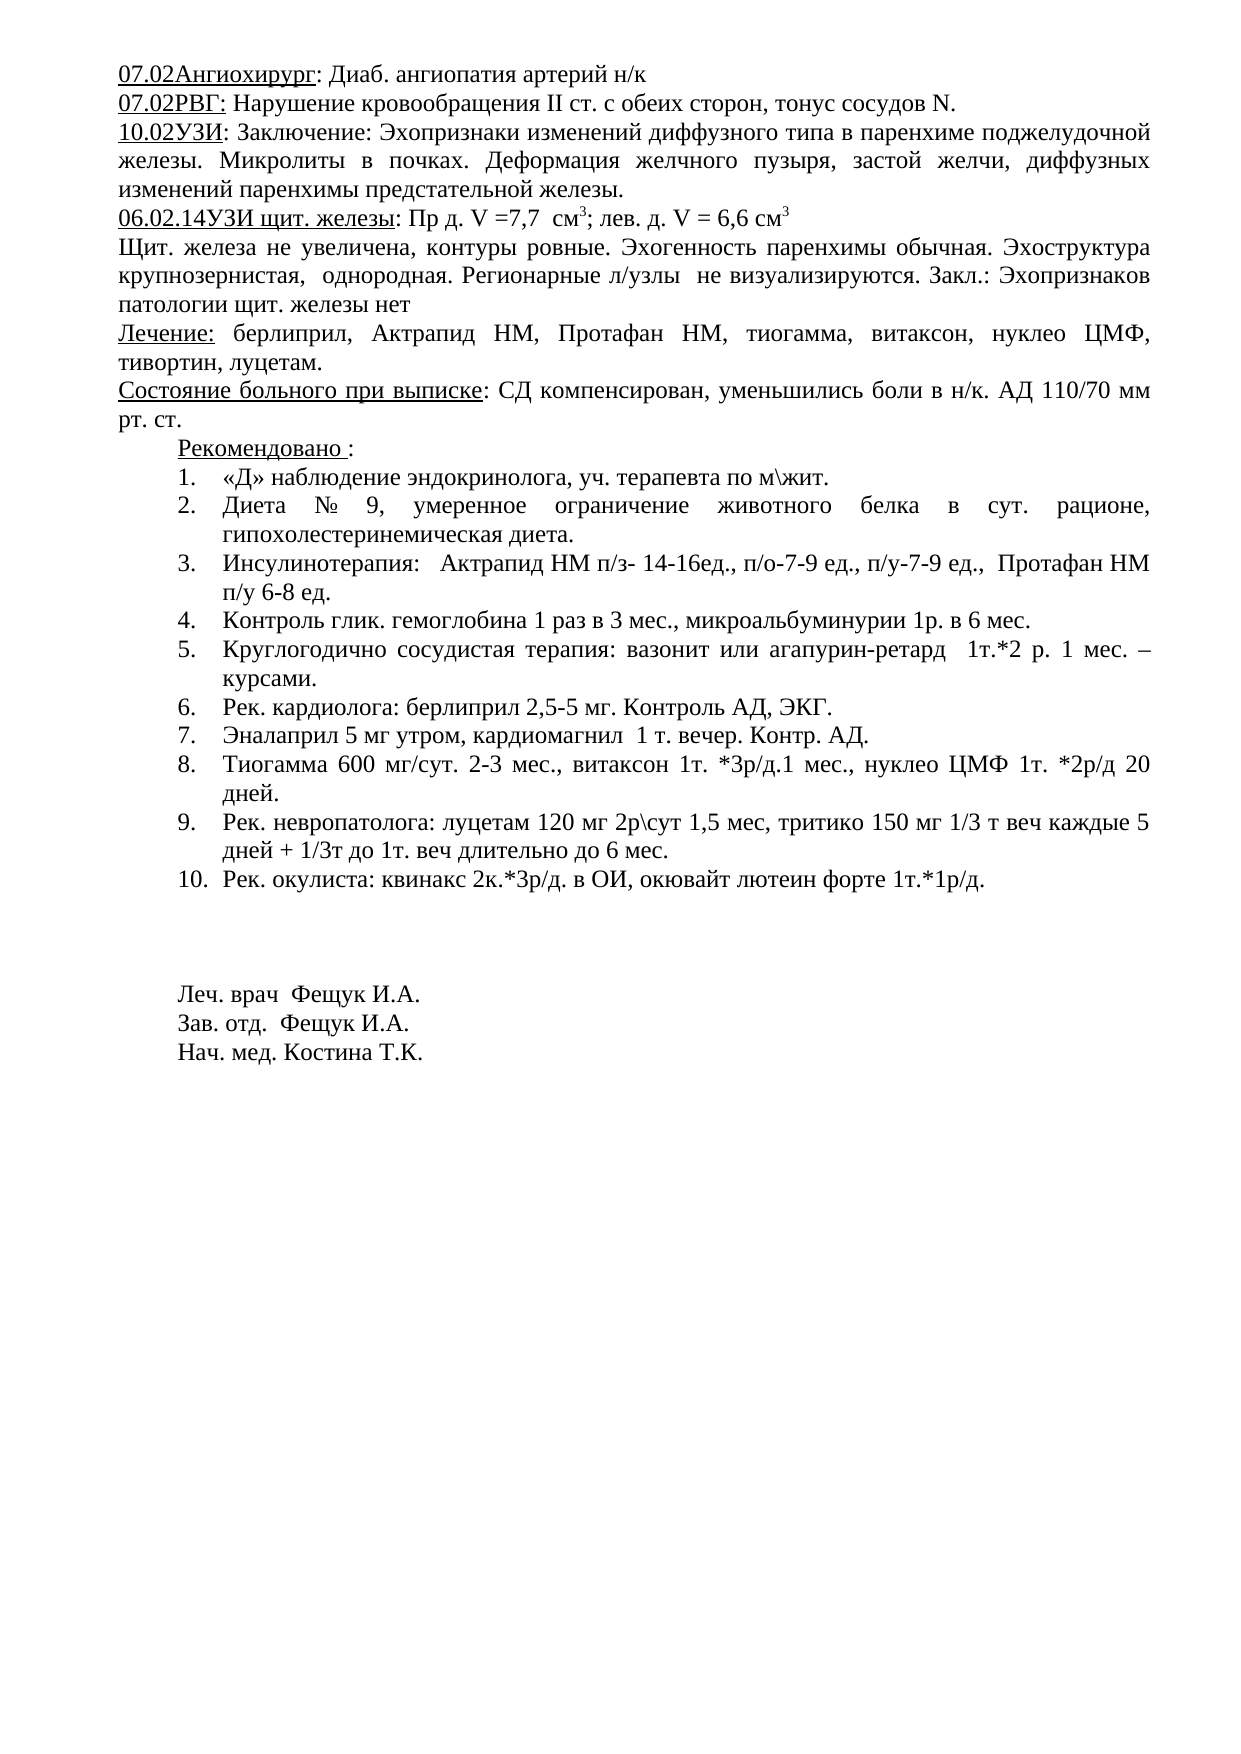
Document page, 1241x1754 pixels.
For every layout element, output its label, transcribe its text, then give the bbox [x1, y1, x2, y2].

list Рек. кардиолога: берлиприл 2,5-5 мг. Контроль АД, ЭКГ. [177, 692, 1152, 720]
text 07.02РВГ: Нарушение кровообращения II ст. с обеих сторон, тонус сосудов N. [118, 88, 1152, 117]
list Тиогамма 600 мг/сут. 2-3 мес., витаксон 1т. *3р/д.1 мес., нуклео ЦМФ 1т. *2р/д 20 дней. [177, 749, 1152, 807]
text 10.02УЗИ: Заключение: Эхопризнаки изменений диффузного типа в паренхиме поджелудочной железы. Микролиты в почках. Деформация желчного пузыря, застой желчи, диффузных изменений паренхимы предстательной железы. [118, 117, 1152, 203]
text Рекомендовано : [177, 433, 1152, 462]
list Диета № 9, умеренное ограничение животного белка в сут. рационе, гипохолестеринемическая диета. [177, 490, 1152, 548]
list Круглогодично сосудистая терапия: вазонит или агапурин-ретард 1т.*2 р. 1 мес. – курсами. [177, 634, 1152, 692]
text Состояние больного при выписке: СД компенсирован, уменьшились боли в н/к. АД 110/70 мм рт. ст. [118, 375, 1152, 433]
text Щит. железа не увеличена, контуры ровные. Эхогенность паренхимы обычная. Эхоструктура крупнозернистая, однородная. Регионарные л/узлы не визуализируются. Закл.: Эхопризнаков патологии щит. железы нет [118, 232, 1152, 318]
list Рек. невропатолога: луцетам 120 мг 2р\сут 1,5 мес, тритико 150 мг 1/3 т веч каждые 5 дней + 1/3т до 1т. веч длительно до 6 мес. [177, 807, 1152, 864]
list Эналаприл 5 мг утром, кардиомагнил 1 т. вечер. Контр. АД. [177, 720, 1152, 749]
text Зав. отд. Фещук И.А. [177, 1008, 1152, 1037]
list Контроль глик. гемоглобина 1 раз в 3 мес., микроальбуминурии 1р. в 6 мес. [177, 605, 1152, 634]
text Нач. мед. Костина Т.К. [177, 1037, 1152, 1065]
subtitle Леч. врач Фещук И.А. [177, 979, 1152, 1008]
list «Д» наблюдение эндокринолога, уч. терапевта по м\жит. [177, 462, 1152, 490]
text 07.02Ангиохирург: Диаб. ангиопатия артерий н/к [118, 59, 1152, 88]
list Рек. окулиста: квинакс 2к.*3р/д. в ОИ, окювайт лютеин форте 1т.*1р/д. [177, 864, 1152, 893]
list Инсулинотерапия: Актрапид НМ п/з- 14-16ед., п/о-7-9 ед., п/у-7-9 ед., Протафан НМ п/у 6-8 ед. [177, 548, 1152, 605]
text Лечение: берлиприл, Актрапид НМ, Протафан НМ, тиогамма, витаксон, нуклео ЦМФ, тивортин, луцетам. [118, 318, 1152, 375]
text 06.02.14УЗИ щит. железы: Пр д. V =7,7 см3; лев. д. V = 6,6 см3 [118, 203, 1152, 232]
